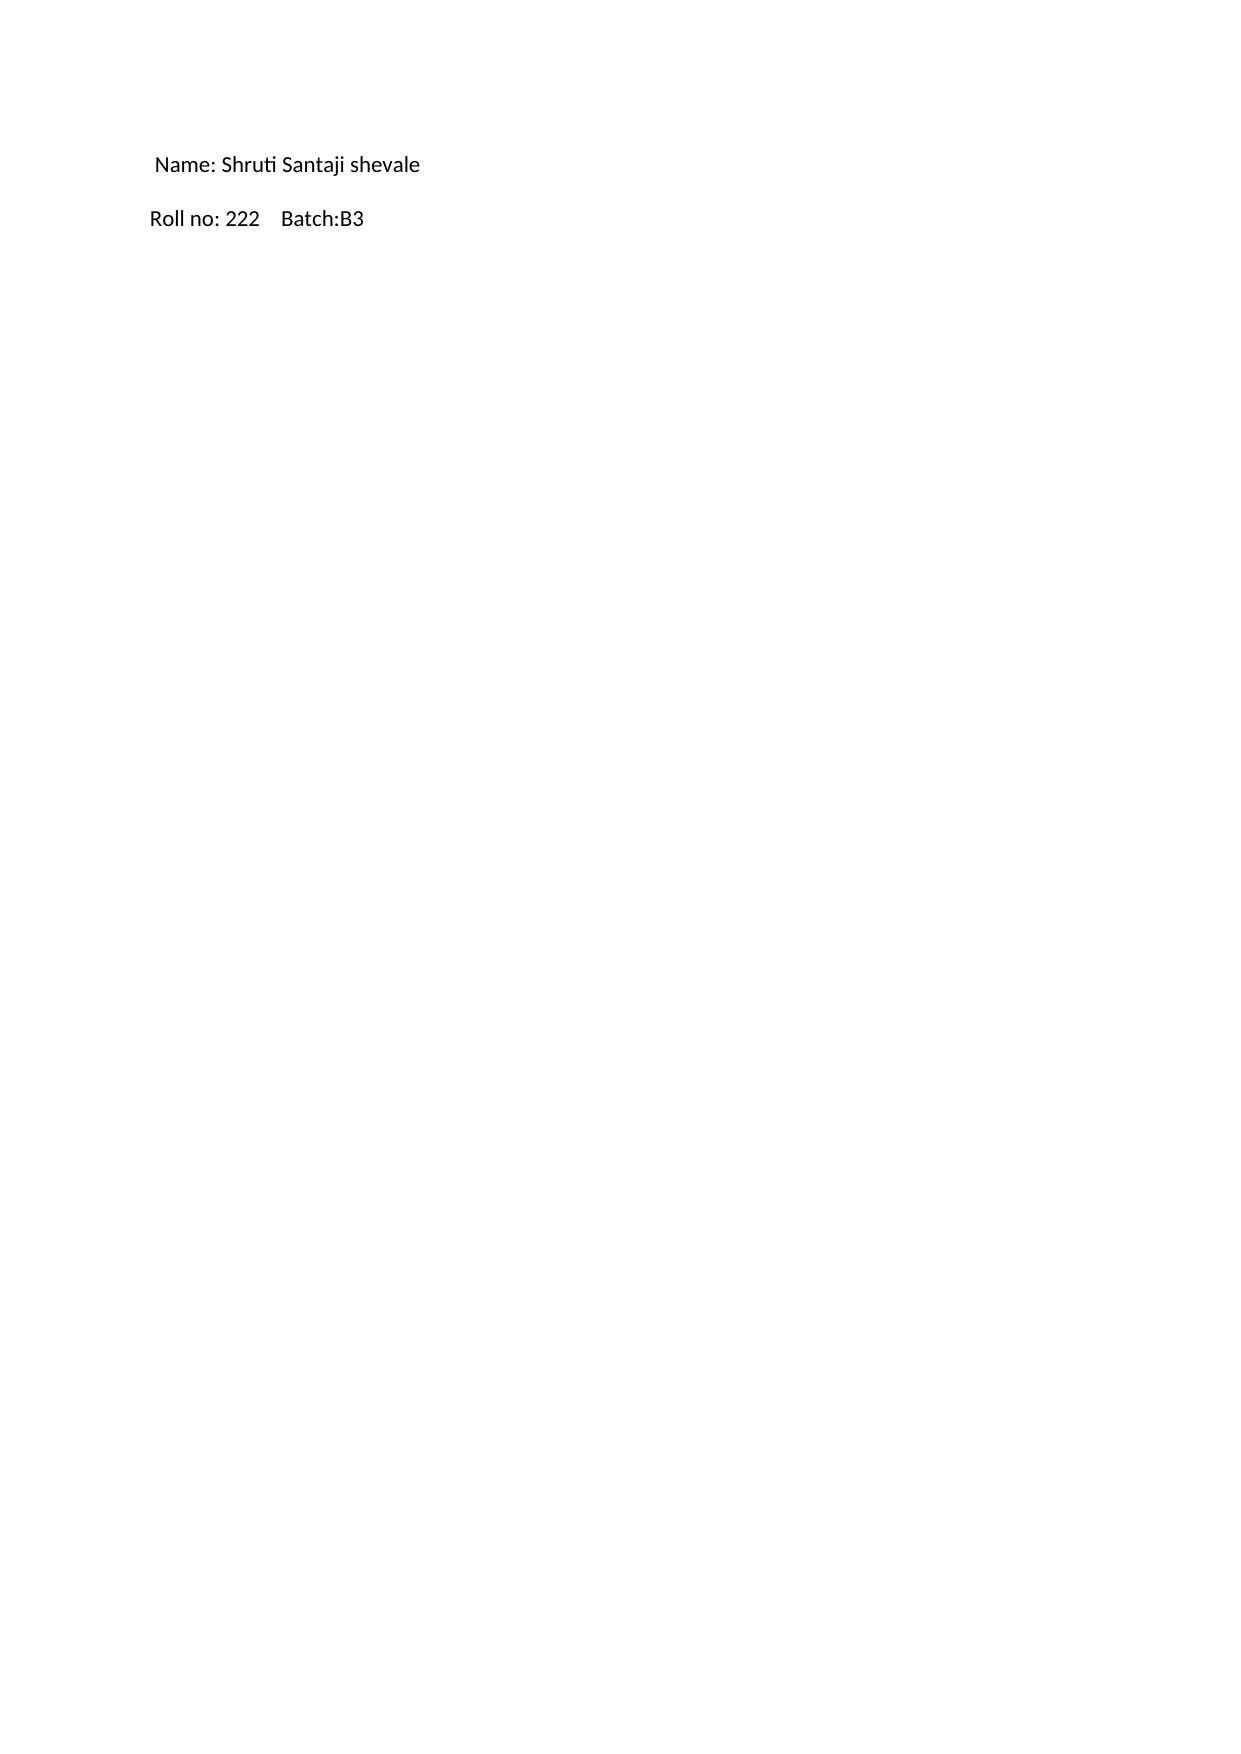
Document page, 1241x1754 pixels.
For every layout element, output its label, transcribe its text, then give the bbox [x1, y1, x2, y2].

text Name: Shruti Santaji shevale [149, 150, 1090, 178]
text Roll no: 222 Batch:B3 [149, 204, 1090, 232]
